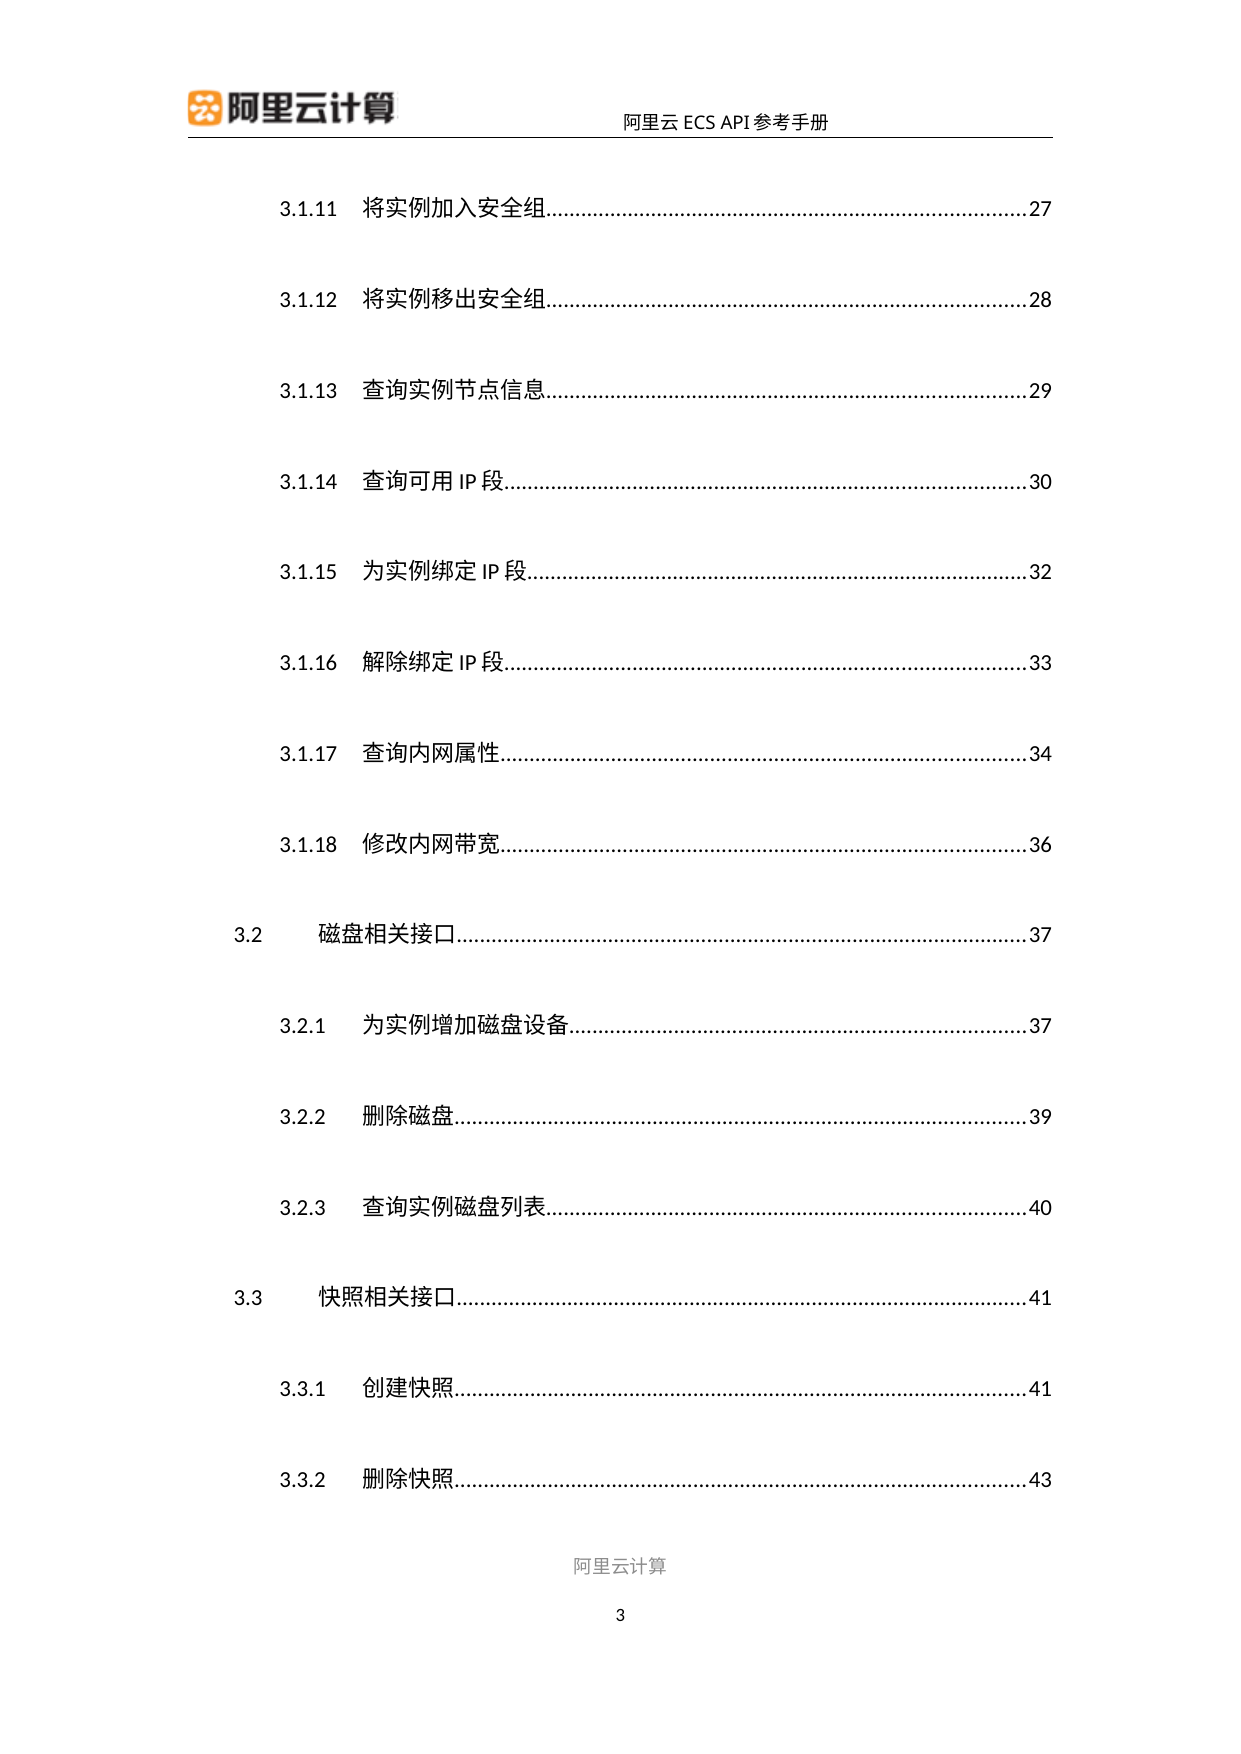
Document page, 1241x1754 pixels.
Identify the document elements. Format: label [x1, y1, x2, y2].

picture [187, 88, 399, 130]
